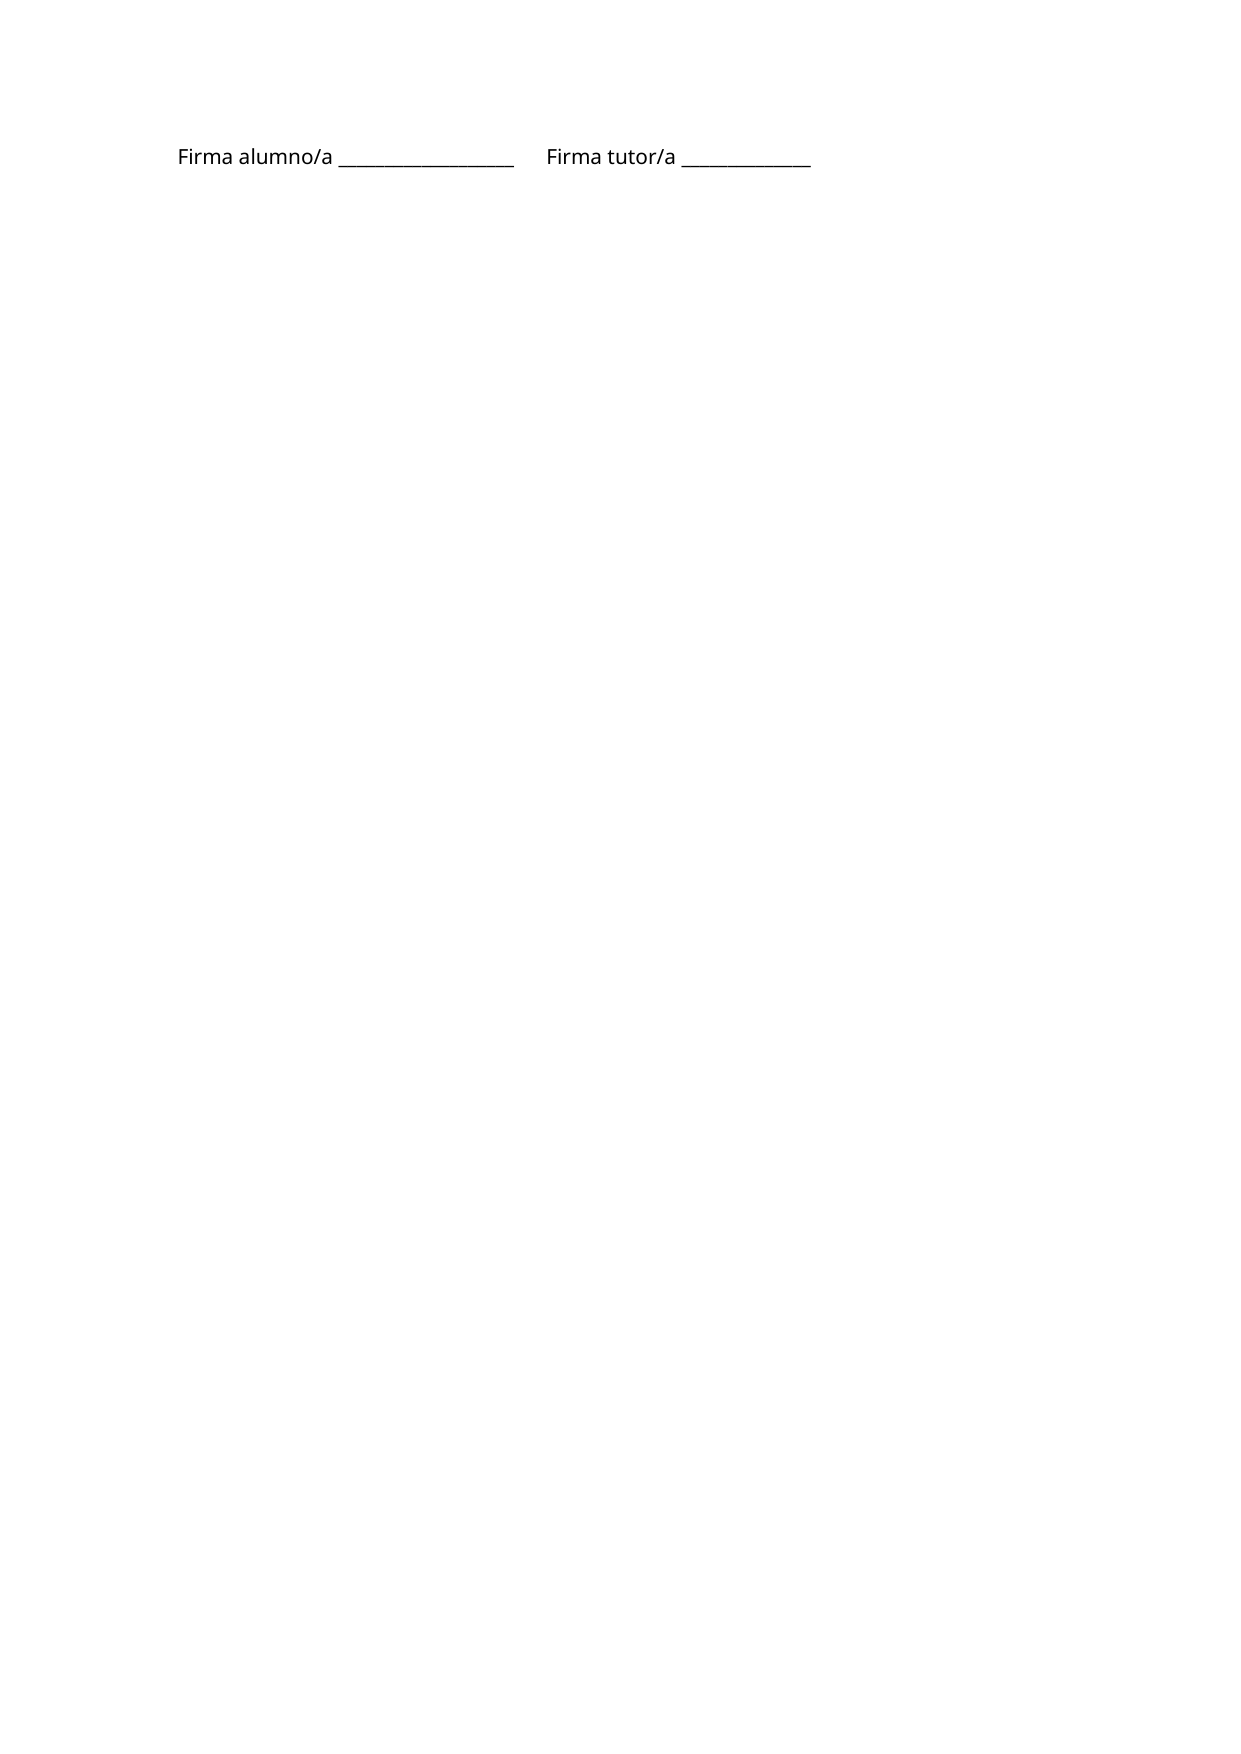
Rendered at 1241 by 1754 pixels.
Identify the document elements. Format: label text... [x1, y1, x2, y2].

text Firma alumno/a ___________________ Firma tutor/a ______________ [177, 142, 1063, 170]
